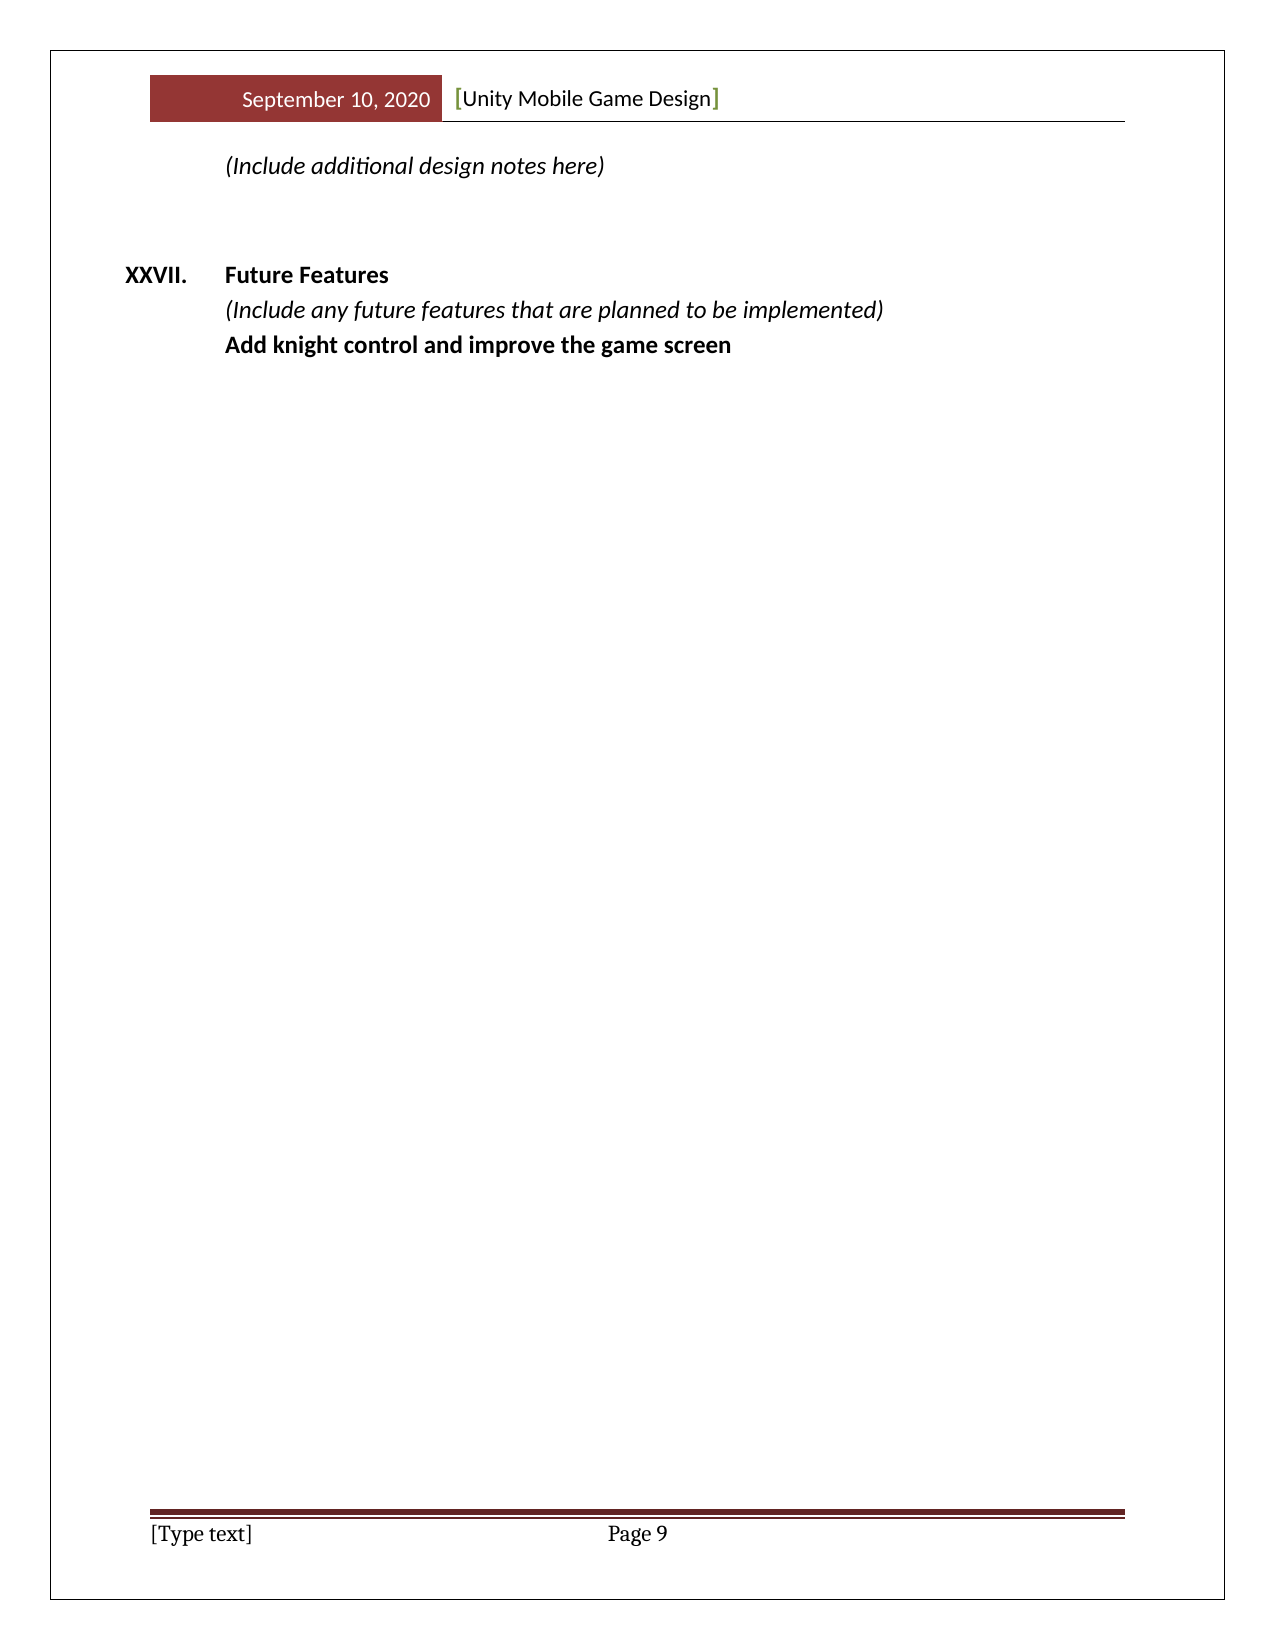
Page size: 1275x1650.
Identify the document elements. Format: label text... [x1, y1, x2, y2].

list (Include additional design notes here) [225, 150, 1125, 181]
list Add knight control and improve the game screen [225, 329, 1125, 360]
list Future Features [187, 259, 1125, 290]
list (Include any future features that are planned to be implemented) [225, 294, 1125, 325]
